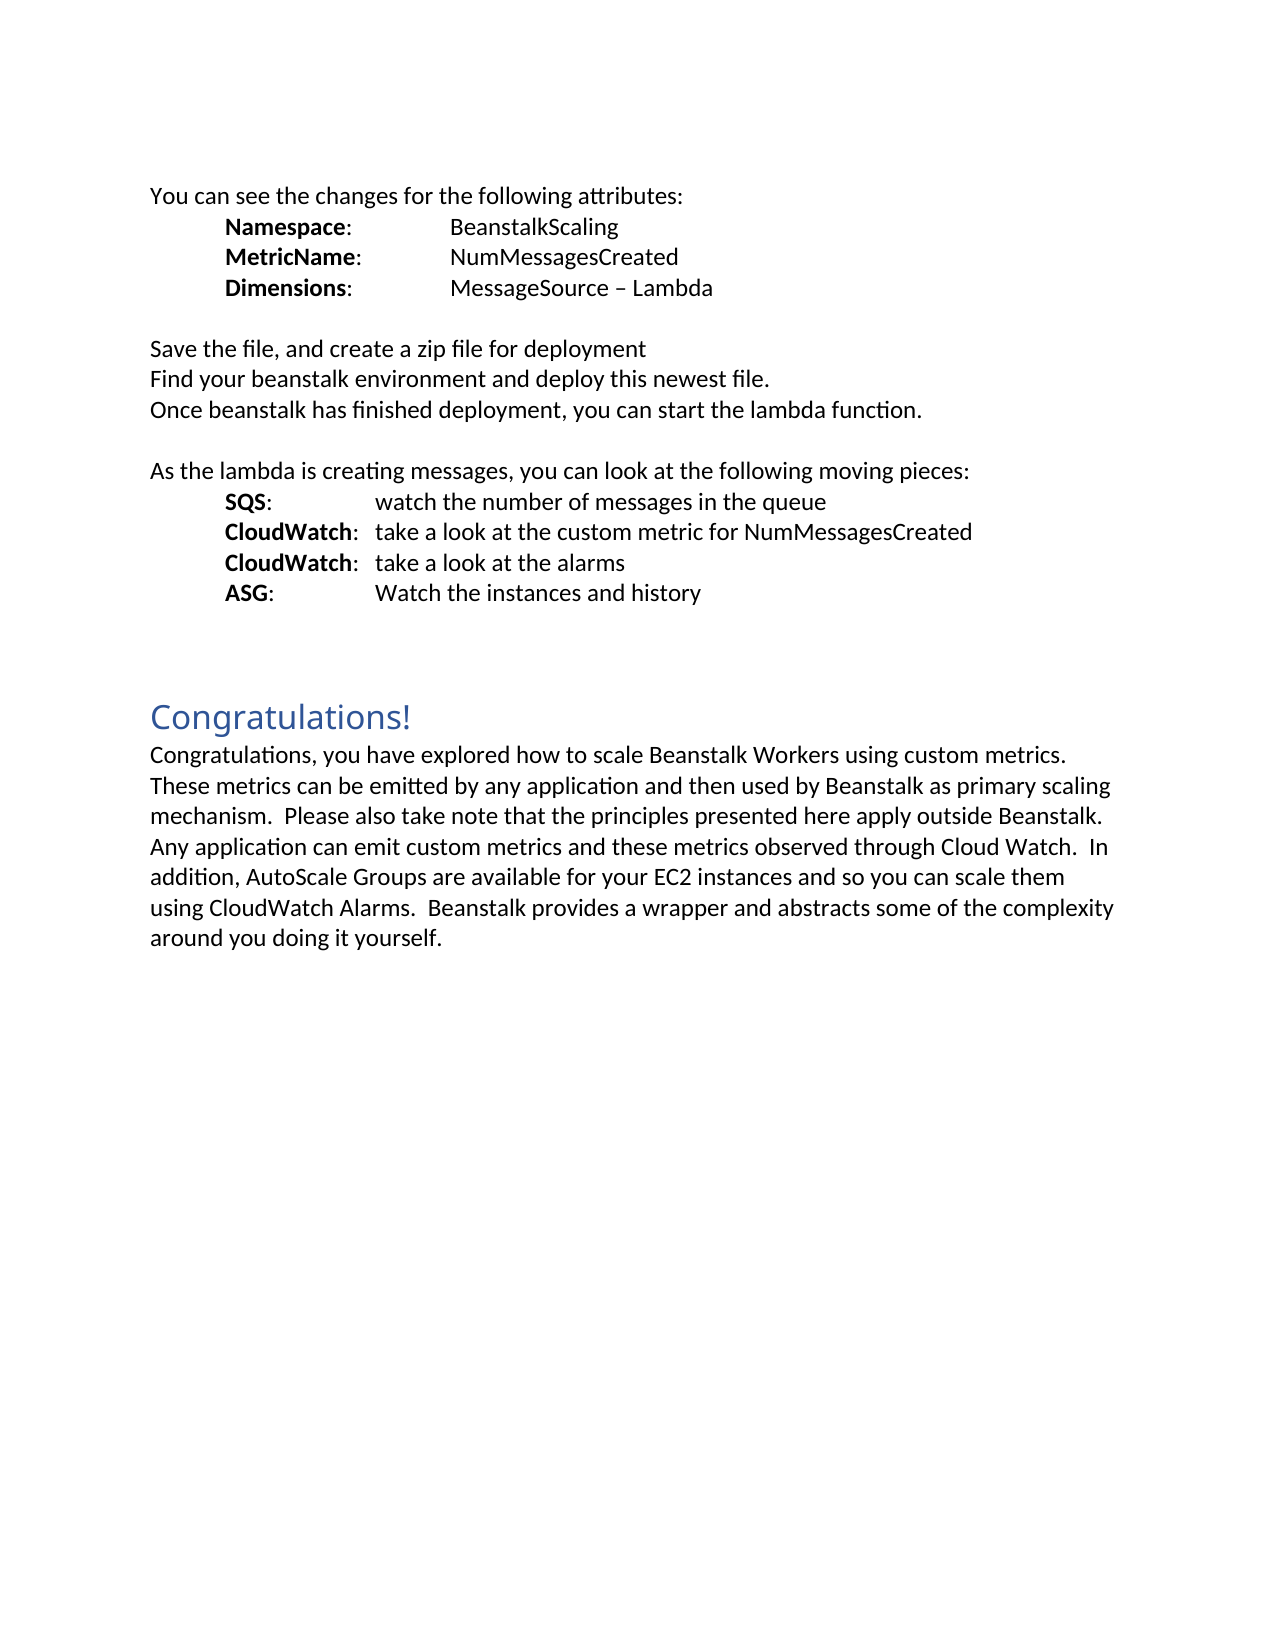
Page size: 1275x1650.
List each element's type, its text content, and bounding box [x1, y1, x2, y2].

text Dimensions: MessageSource – Lambda [150, 272, 1125, 303]
text CloudWatch: take a look at the alarms [150, 547, 1125, 577]
text CloudWatch: take a look at the custom metric for NumMessagesCreated [150, 516, 1125, 547]
text Once beanstalk has finished deployment, you can start the lambda function. [150, 394, 1125, 425]
text As the lambda is creating messages, you can look at the following moving pieces: [150, 455, 1125, 486]
text You can see the changes for the following attributes: [150, 181, 1125, 211]
subtitle Congratulations! [150, 694, 1125, 739]
text Save the file, and create a zip file for deployment [150, 333, 1125, 364]
text Namespace: BeanstalkScaling [150, 211, 1125, 242]
text Find your beanstalk environment and deploy this newest file. [150, 364, 1125, 394]
text SQS: watch the number of messages in the queue [150, 486, 1125, 516]
text MetricName: NumMessagesCreated [150, 242, 1125, 272]
text ASG: Watch the instances and history [150, 577, 1125, 608]
text Congratulations, you have explored how to scale Beanstalk Workers using custom metrics. These metrics can be emitted by any application and then used by Beanstalk as primary scaling mechanism. Please also take note that the principles presented here apply outside Beanstalk. Any application can emit custom metrics and these metrics observed through Cloud Watch. In addition, AutoScale Groups are available for your EC2 instances and so you can scale them using CloudWatch Alarms. Beanstalk provides a wrapper and abstracts some of the complexity around you doing it yourself. [150, 739, 1125, 953]
